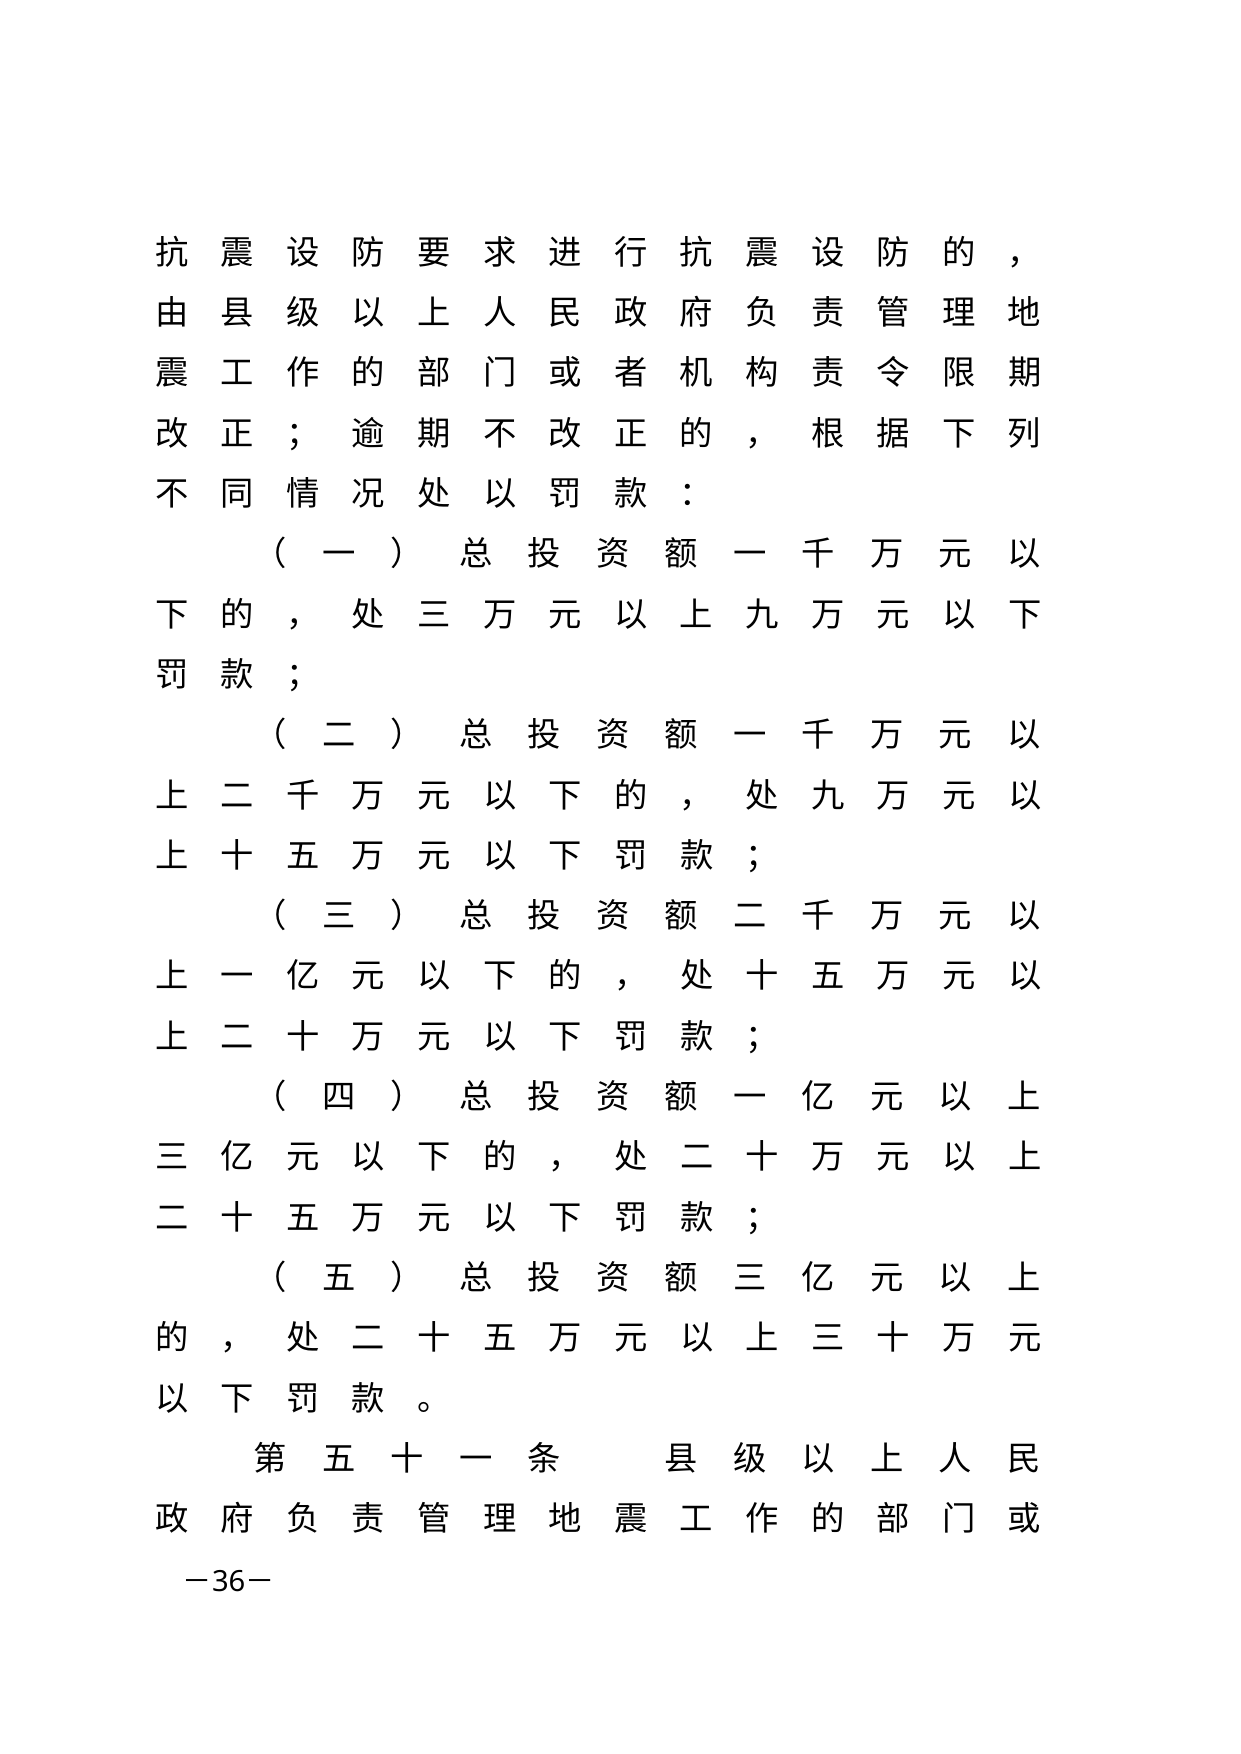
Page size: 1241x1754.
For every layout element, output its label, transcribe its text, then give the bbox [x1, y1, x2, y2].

text 第五十一条 县级以上人民政府负责管理地震工作的部门或者机构以及其他有关部门，有下列情形之一的，由上级主管机关责令改正，并对直接负责的主管人员和其他直接责任人员，依法给予处分： [155, 1426, 1073, 1546]
text 第五十条 违反本条例规定，不进行地震安全性评价，或者不按照地震安全性评价结果确定的抗震设防要求进行抗震设防的，由县级以上人民政府负责管理地震工作的部门或者机构责令限期改正；逾期不改正的，根据下列不同情况处以罚款： [155, 219, 1073, 521]
text （二）总投资额一千万元以上二千万元以下的，处九万元以上十五万元以下罚款； [155, 702, 1073, 883]
text （五）总投资额三亿元以上的，处二十五万元以上三十万元以下罚款。 [155, 1245, 1073, 1426]
text （一）总投资额一千万元以下的，处三万元以上九万元以下罚款； [155, 521, 1073, 702]
text （三）总投资额二千万元以上一亿元以下的，处十五万元以上二十万元以下罚款； [155, 883, 1073, 1064]
text （四）总投资额一亿元以上三亿元以下的，处二十万元以上二十五万元以下罚款； [155, 1064, 1073, 1245]
